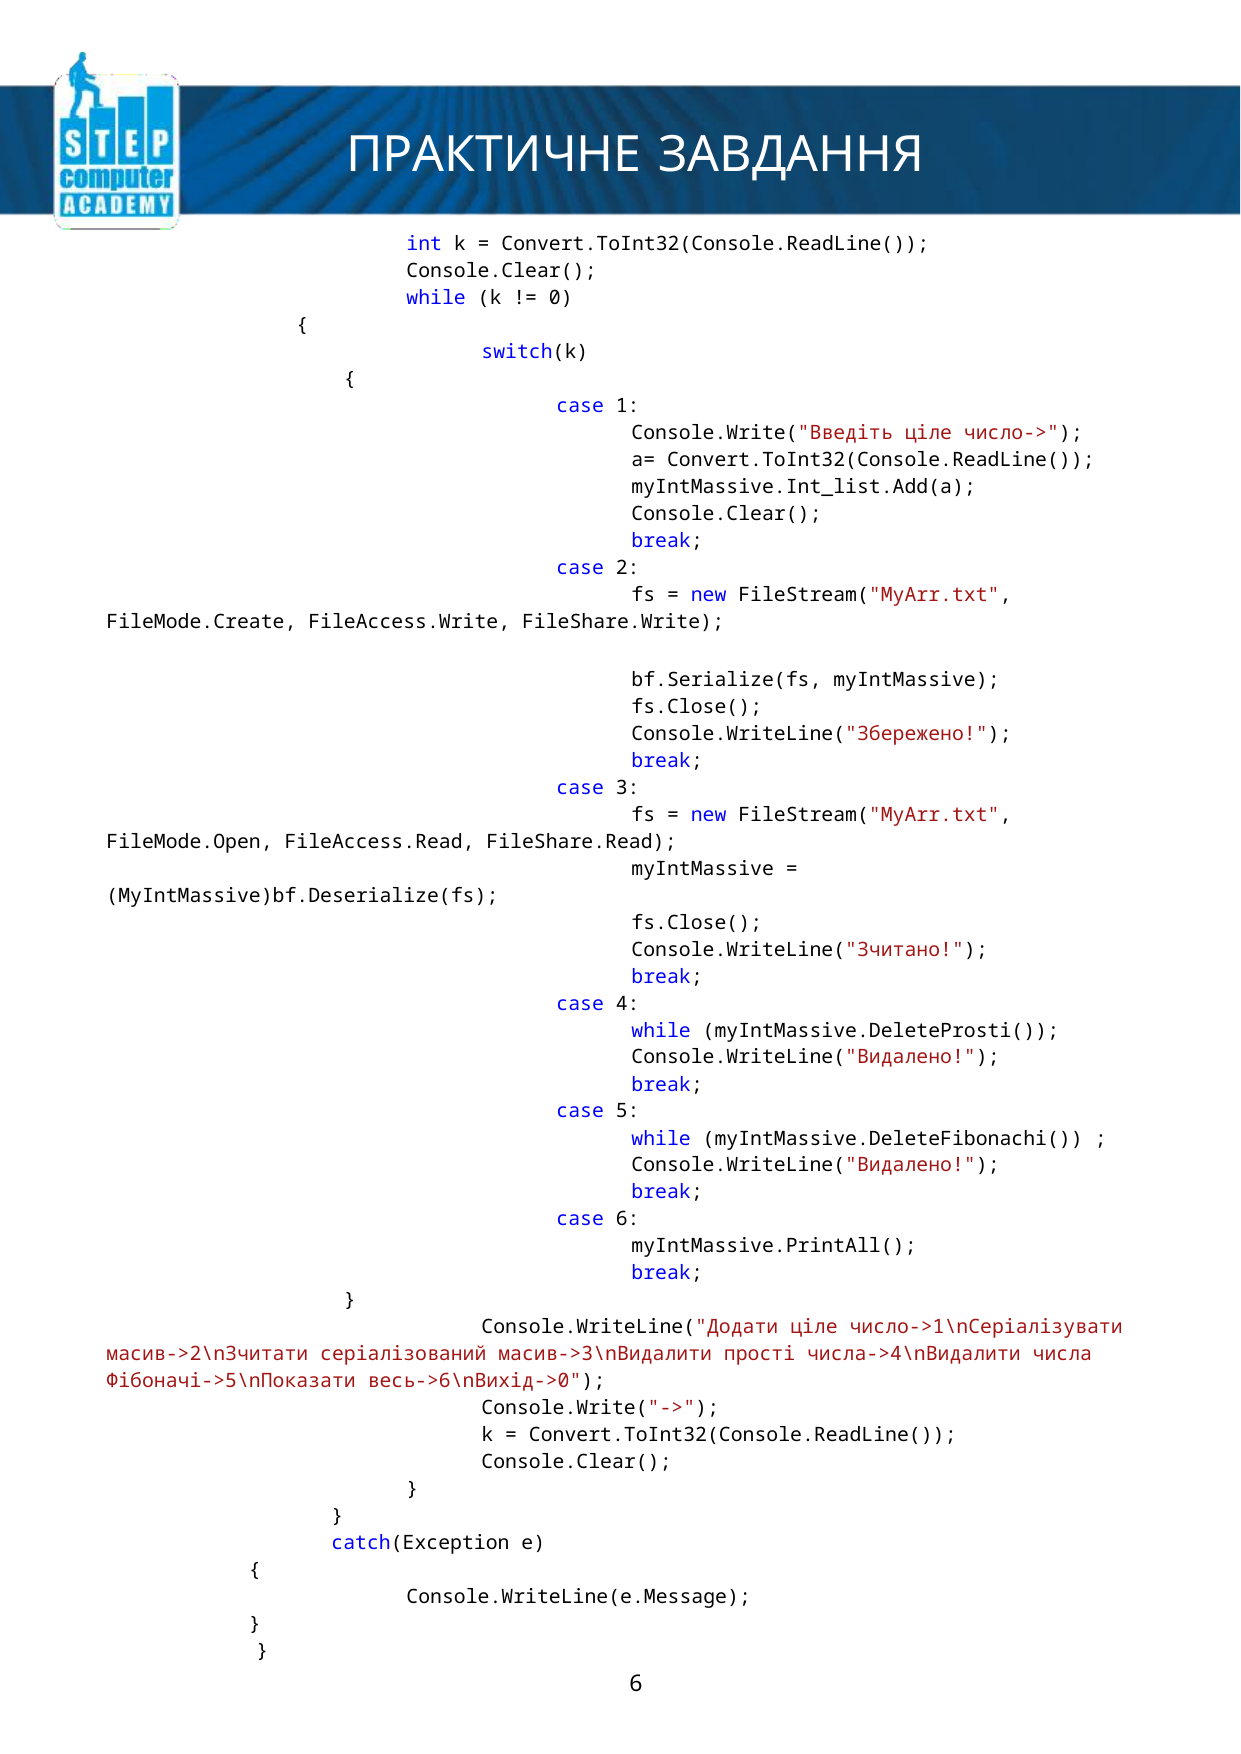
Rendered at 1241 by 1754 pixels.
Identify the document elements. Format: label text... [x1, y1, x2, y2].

text Console.WriteLine(e.Message); [106, 1582, 1163, 1609]
text while (k != 0) [106, 283, 1163, 310]
text { [106, 310, 1163, 337]
text Console.WriteLine("Видалено!"); [106, 1151, 1163, 1178]
text case 2: [106, 553, 1163, 580]
text break; [106, 1070, 1163, 1097]
text Console.Write("Введіть ціле число->"); [106, 418, 1163, 445]
text case 6: [106, 1205, 1163, 1232]
text Console.WriteLine("Збережено!"); [106, 719, 1163, 746]
text } [106, 1474, 1163, 1501]
text bf.Serialize(fs, myIntMassive); [106, 665, 1163, 692]
text Console.Clear(); [106, 1447, 1163, 1474]
text fs = new FileStream("MyArr.txt", FileMode.Create, FileAccess.Write, FileShare.Write); [106, 580, 1163, 634]
text } [106, 1286, 1163, 1313]
text break; [106, 526, 1163, 553]
text break; [106, 962, 1163, 989]
text break; [106, 746, 1163, 773]
text myIntMassive.Int_list.Add(a); [106, 472, 1163, 499]
text case 1: [106, 391, 1163, 418]
text fs = new FileStream("MyArr.txt", FileMode.Open, FileAccess.Read, FileShare.Read); [106, 800, 1163, 854]
text } [106, 1636, 1163, 1663]
text Console.Clear(); [106, 499, 1163, 526]
text while (myIntMassive.DeleteFibonachi()) ; [106, 1124, 1163, 1151]
text myIntMassive.PrintAll(); [106, 1232, 1163, 1259]
text Console.Clear(); [106, 256, 1163, 283]
text switch(k) [106, 337, 1163, 364]
text case 4: [106, 989, 1163, 1016]
text Console.WriteLine("Додати ціле число->1\nСеріалізувати масив->2\nЗчитати серіалізований масив->3\nВидалити прості числа->4\nВидалити числа Фібоначі->5\nПоказати весь->6\nВихід->0"); [106, 1313, 1163, 1393]
text int k = Convert.ToInt32(Console.ReadLine()); [106, 229, 1163, 256]
text { [106, 364, 1163, 391]
text k = Convert.ToInt32(Console.ReadLine()); [106, 1421, 1163, 1447]
text case 5: [106, 1097, 1163, 1124]
text myIntMassive = (MyIntMassive)bf.Deserialize(fs); [106, 854, 1163, 908]
text catch(Exception e) [106, 1528, 1163, 1555]
text } [106, 1609, 1163, 1636]
text { [106, 1555, 1163, 1582]
text break; [106, 1178, 1163, 1205]
text Console.Write("->"); [106, 1393, 1163, 1421]
text fs.Close(); [106, 692, 1163, 719]
text break; [106, 1259, 1163, 1286]
text fs.Close(); [106, 908, 1163, 935]
text Console.WriteLine("Зчитано!"); [106, 935, 1163, 962]
text case 3: [106, 773, 1163, 800]
text a= Convert.ToInt32(Console.ReadLine()); [106, 445, 1163, 472]
text Console.WriteLine("Видалено!"); [106, 1043, 1163, 1070]
text while (myIntMassive.DeleteProsti()); [106, 1016, 1163, 1043]
picture [0, 52, 1241, 230]
text } [106, 1501, 1163, 1528]
